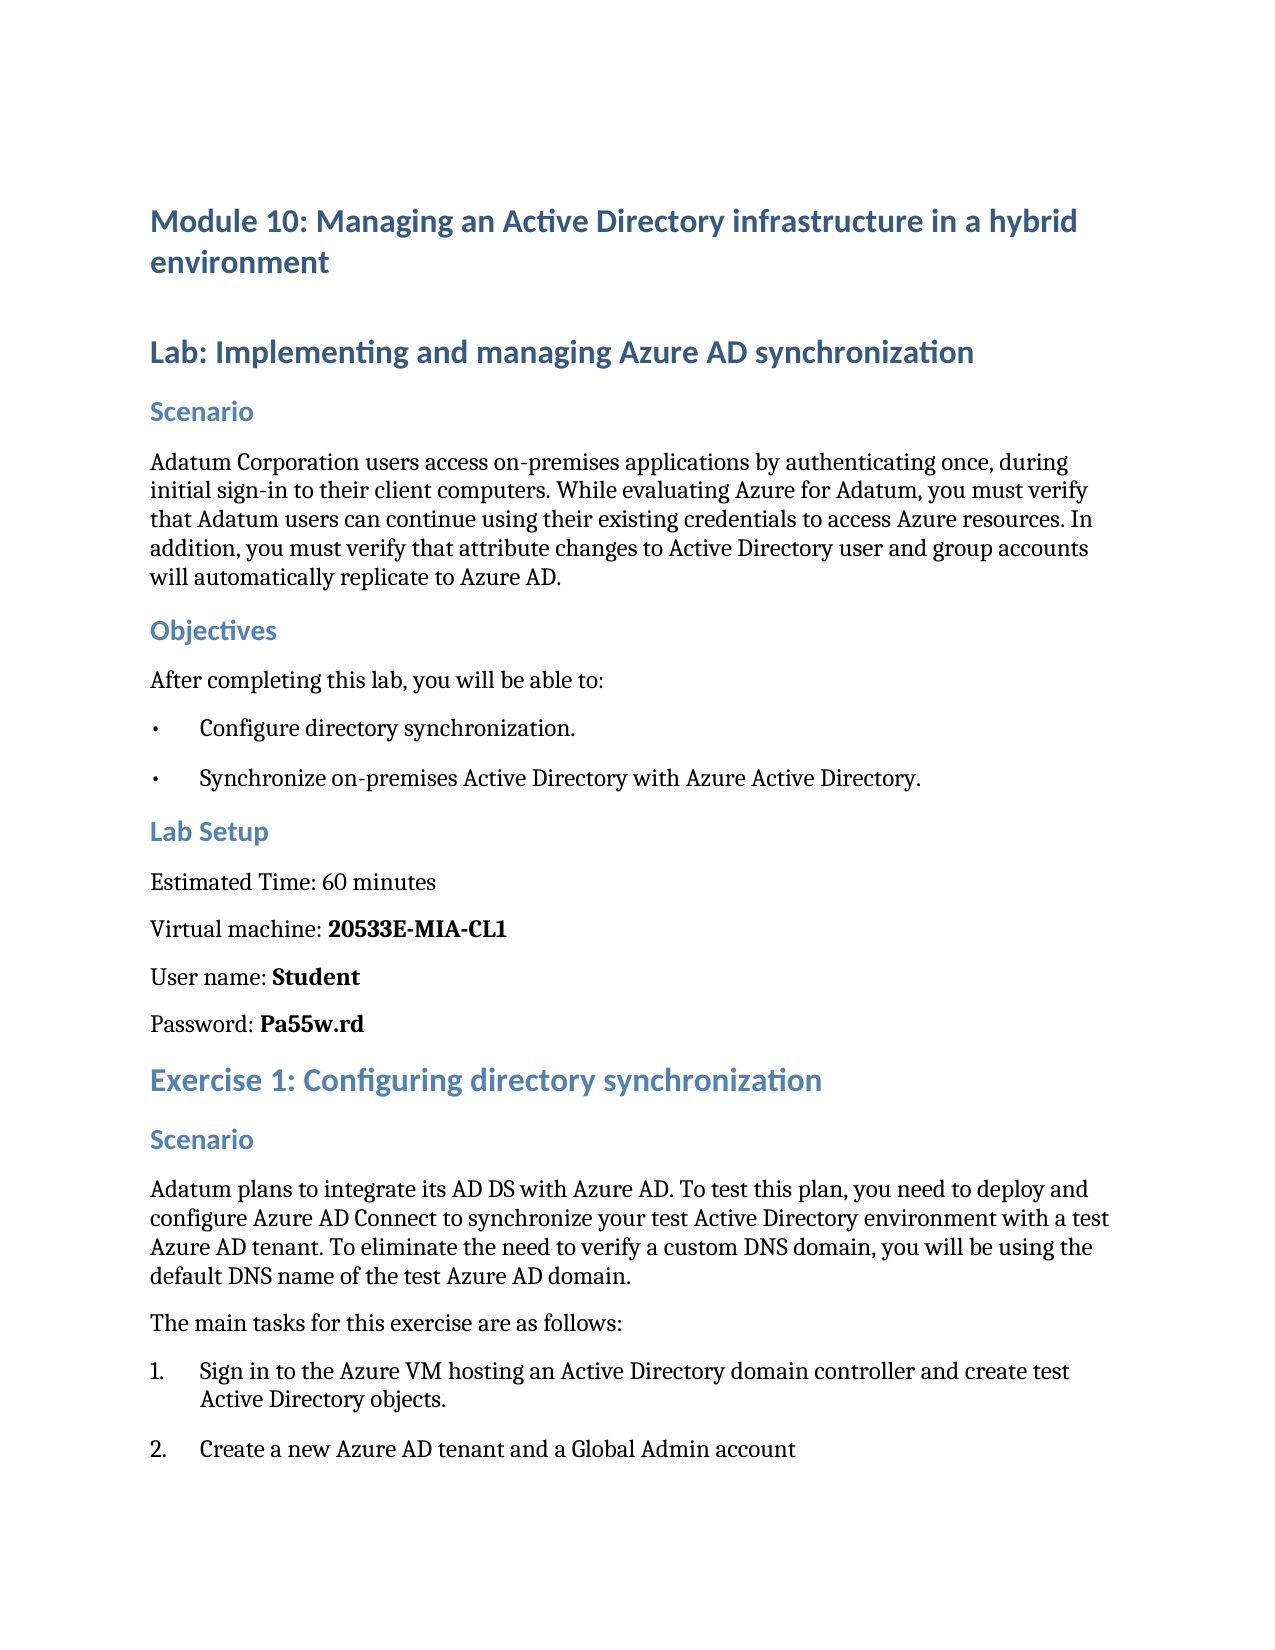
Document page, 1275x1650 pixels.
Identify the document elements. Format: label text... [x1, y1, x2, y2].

list Configure directory synchronization. [150, 714, 1125, 743]
text Virtual machine: 20533E-MIA-CL1 [150, 915, 1125, 944]
text The main tasks for this exercise are as follows: [150, 1309, 1125, 1338]
list Synchronize on-premises Active Directory with Azure Active Directory. [150, 763, 1125, 792]
subtitle Lab Setup [150, 813, 1125, 849]
text Password: Pa55w.rd [150, 1010, 1125, 1039]
subtitle Lab: Implementing and managing Azure AD synchronization [150, 331, 1125, 372]
subtitle Objectives [150, 612, 1125, 648]
list Sign in to the Azure VM hosting an Active Directory domain controller and create test Active Directory objects. [150, 1357, 1125, 1414]
subtitle Module 10: Managing an Active Directory infrastructure in a hybrid environment [150, 200, 1125, 281]
list Create a new Azure AD tenant and a Global Admin account [150, 1435, 1125, 1464]
text After completing this lab, you will be able to: [150, 666, 1125, 695]
text Adatum plans to integrate its AD DS with Azure AD. To test this plan, you need to deploy and configure Azure AD Connect to synchronize your test Active Directory environment with a test Azure AD tenant. To eliminate the need to verify a custom DNS domain, you will be using the default DNS name of the test Azure AD domain. [150, 1175, 1125, 1290]
subtitle Exercise 1: Configuring directory synchronization [150, 1059, 1125, 1100]
text Estimated Time: 60 minutes [150, 867, 1125, 896]
text User name: Student [150, 962, 1125, 991]
text Adatum Corporation users access on-premises applications by authenticating once, during initial sign-in to their client computers. While evaluating Azure for Adatum, you must verify that Adatum users can continue using their existing credentials to access Azure resources. In addition, you must verify that attribute changes to Active Directory user and group accounts will automatically replicate to Azure AD. [150, 447, 1125, 591]
subtitle Scenario [150, 1121, 1125, 1157]
subtitle Scenario [150, 393, 1125, 429]
